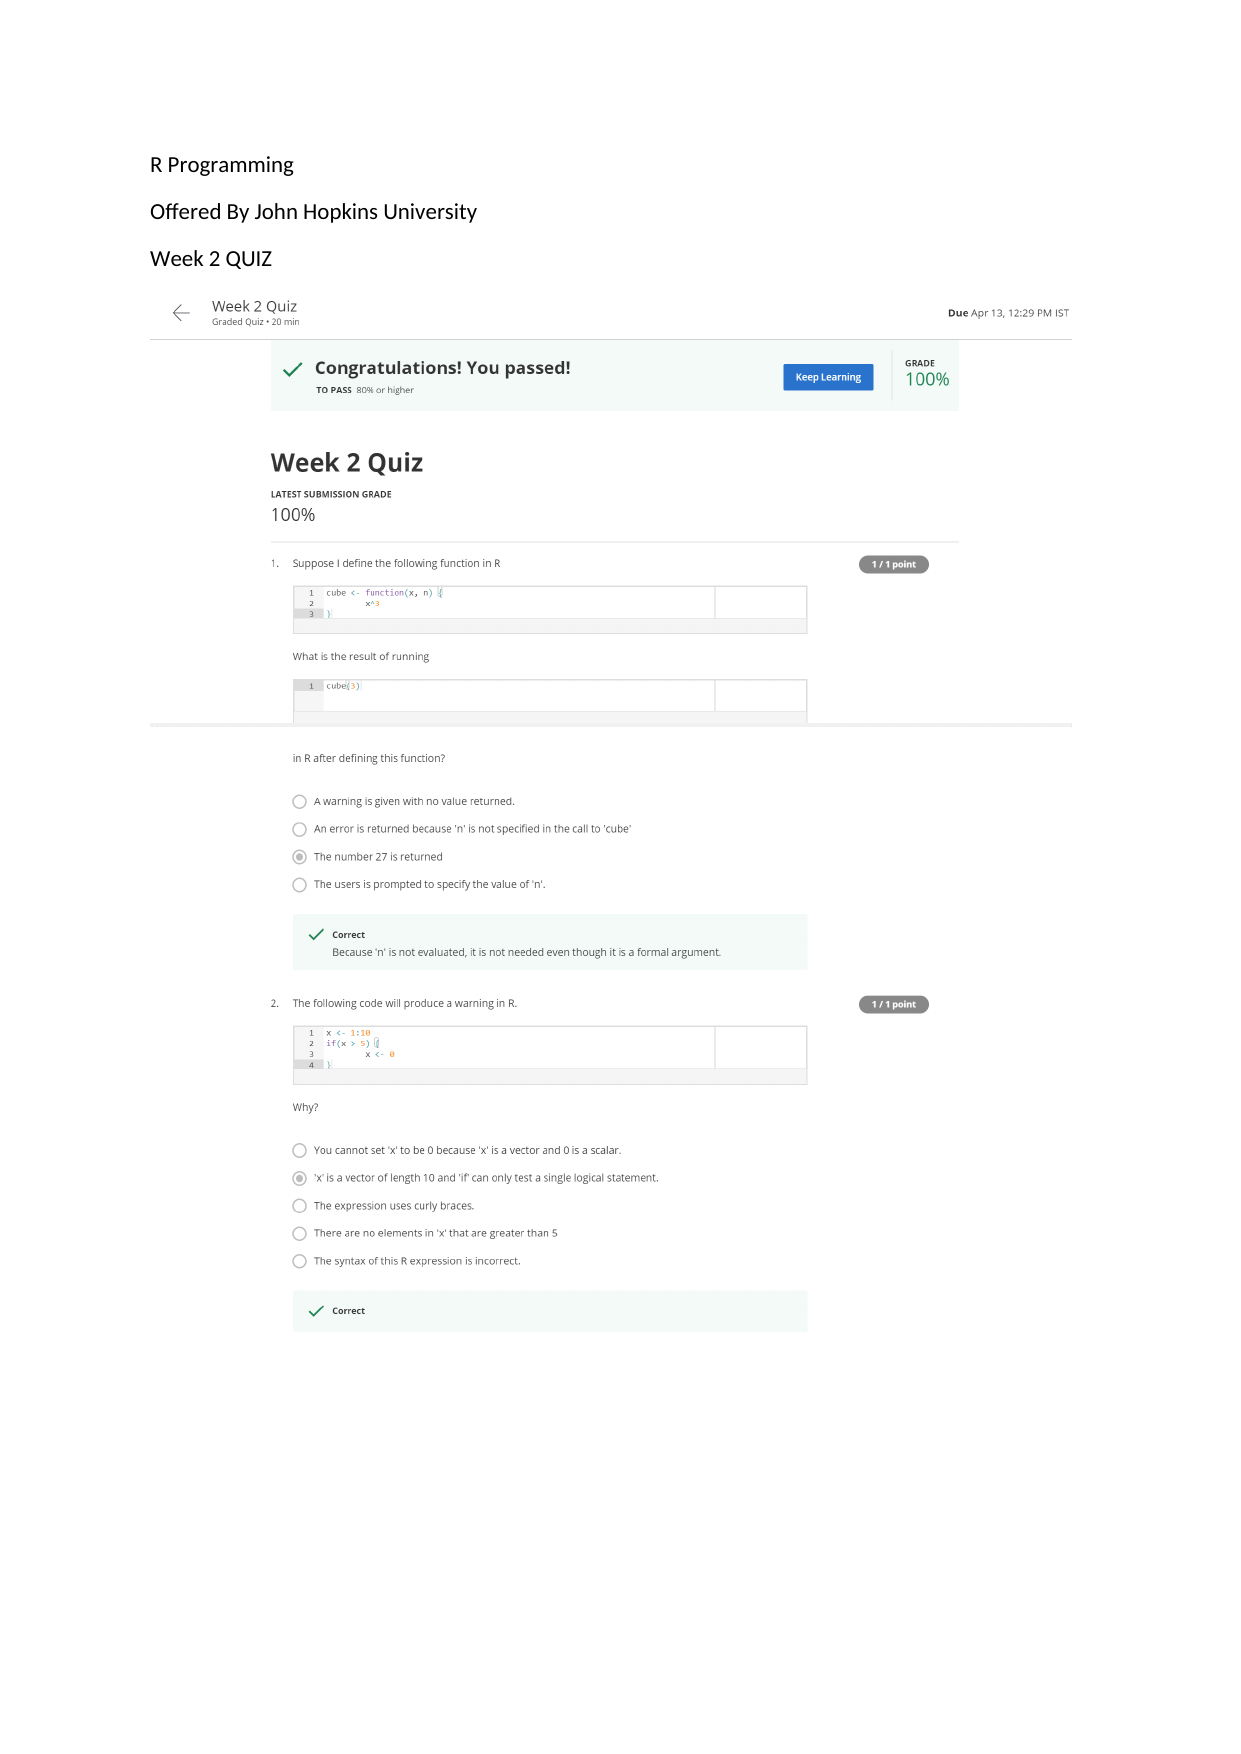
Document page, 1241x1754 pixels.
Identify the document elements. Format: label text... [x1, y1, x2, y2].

picture [150, 991, 974, 1338]
text R Programming [150, 150, 1090, 178]
text Week 2 QUIZ [150, 244, 1090, 272]
picture [150, 290, 1072, 727]
picture [150, 745, 1003, 973]
text Offered By John Hopkins University [150, 197, 1090, 225]
